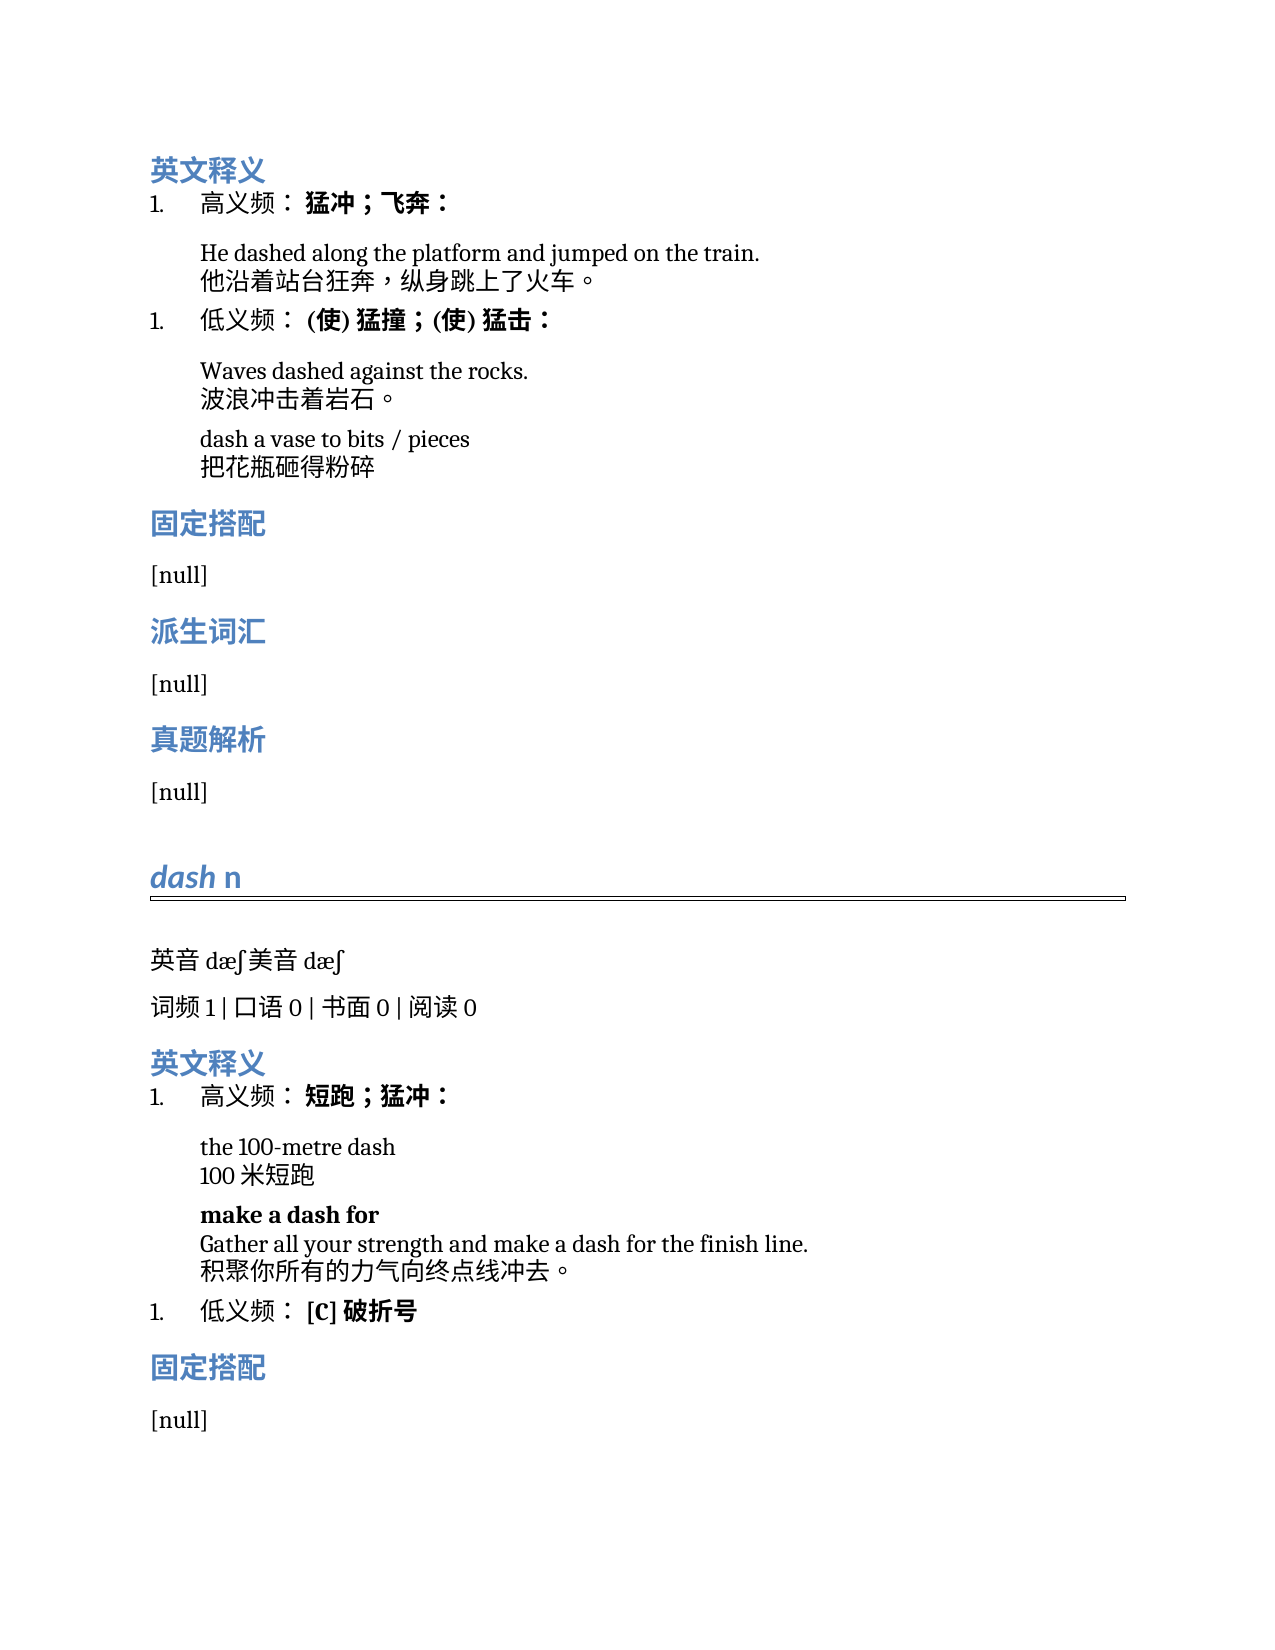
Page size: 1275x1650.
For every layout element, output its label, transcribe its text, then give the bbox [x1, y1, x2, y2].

text [null] [150, 561, 1125, 590]
text He dashed along the platform and jumped on the train. 他沿着站台狂奔，纵身跳上了火车。 [200, 239, 1075, 297]
subtitle 英文释义 [150, 150, 1125, 190]
text [null] [150, 777, 1125, 806]
text [null] [150, 1406, 1125, 1434]
subtitle 派生词汇 [150, 611, 1125, 651]
text the 100-metre dash 100米短跑 [200, 1133, 1075, 1190]
subtitle 真题解析 [150, 719, 1125, 759]
text Waves dashed against the rocks. 波浪冲击着岩石。 [200, 357, 1075, 414]
list 低义频： [C] 破折号 [150, 1297, 1125, 1326]
subtitle dash n [150, 856, 1125, 896]
subtitle 固定搭配 [150, 503, 1125, 543]
subtitle 英文释义 [150, 1044, 1125, 1083]
list 低义频： (使) 猛撞；(使) 猛击： [150, 307, 1125, 336]
text make a dash for Gather all your strength and make a dash for the finish line. 积聚你所有的力气向终点线冲去。 [200, 1201, 1075, 1287]
text 英音 dæʃ 美音 dæʃ [150, 947, 1125, 975]
text 词频 1 | 口语 0 | 书面 0 | 阅读 0 [150, 994, 1125, 1023]
text [null] [150, 669, 1125, 698]
list 高义频： 猛冲；飞奔： [150, 190, 1125, 218]
list 高义频： 短跑；猛冲： [150, 1083, 1125, 1112]
subtitle 固定搭配 [150, 1347, 1125, 1387]
text dash a vase to bits / pieces 把花瓶砸得粉碎 [200, 425, 1075, 482]
